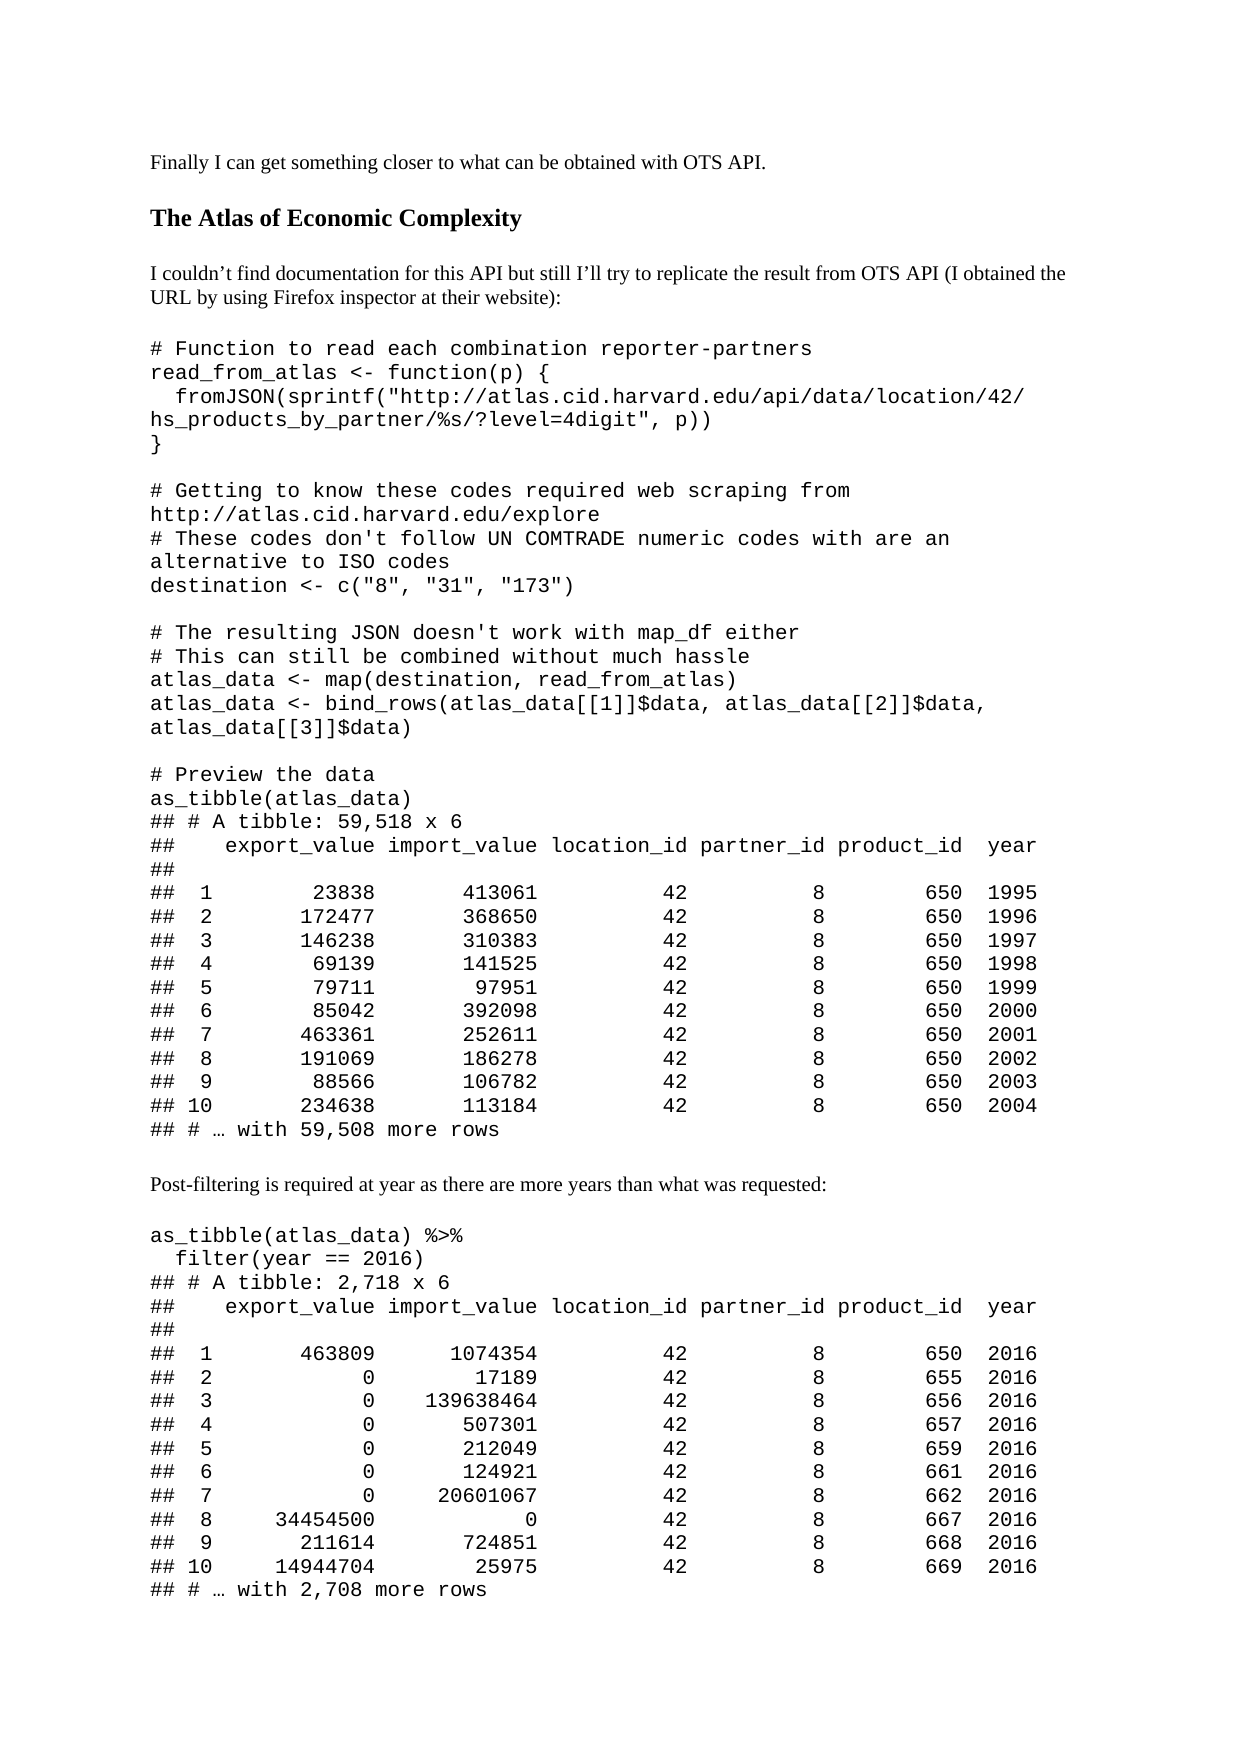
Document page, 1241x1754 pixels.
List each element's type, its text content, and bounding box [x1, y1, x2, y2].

text # These codes don't follow UN COMTRADE numeric codes with are an alternative to ISO codes [150, 528, 1090, 575]
text ## 7 463361 252611 42 8 650 2001 [150, 1024, 1090, 1048]
text I couldn’t find documentation for this API but still I’ll try to replicate the result from OTS API (I obtained the URL by using Firefox inspector at their website): [150, 261, 1090, 309]
text ## [150, 1319, 1090, 1343]
text as_tibble(atlas_data) %>% [150, 1225, 1090, 1248]
text Post-filtering is required at year as there are more years than what was requested: [150, 1172, 1090, 1196]
text ## 2 172477 368650 42 8 650 1996 [150, 906, 1090, 929]
text filter(year == 2016) [150, 1248, 1090, 1272]
text ## 9 88566 106782 42 8 650 2003 [150, 1071, 1090, 1095]
text ## # A tibble: 2,718 x 6 [150, 1272, 1090, 1296]
text The Atlas of Economic Complexity [150, 203, 1090, 232]
text fromJSON(sprintf("http://atlas.cid.harvard.edu/api/data/location/42/hs_products_by_partner/%s/?level=4digit", p)) [150, 386, 1090, 433]
text ## 4 69139 141525 42 8 650 1998 [150, 953, 1090, 977]
text ## # … with 2,708 more rows [150, 1579, 1090, 1603]
text atlas_data <- map(destination, read_from_atlas) [150, 669, 1090, 693]
text ## # … with 59,508 more rows [150, 1119, 1090, 1142]
text ## 2 0 17189 42 8 655 2016 [150, 1367, 1090, 1390]
text Finally I can get something closer to what can be obtained with OTS API. [150, 150, 1090, 174]
text as_tibble(atlas_data) [150, 788, 1090, 811]
text ## 3 146238 310383 42 8 650 1997 [150, 929, 1090, 953]
text read_from_atlas <- function(p) { [150, 362, 1090, 386]
text ## 6 85042 392098 42 8 650 2000 [150, 1001, 1090, 1024]
text ## 6 0 124921 42 8 661 2016 [150, 1461, 1090, 1485]
text ## 3 0 139638464 42 8 656 2016 [150, 1390, 1090, 1414]
text ## 9 211614 724851 42 8 668 2016 [150, 1532, 1090, 1556]
text ## [150, 859, 1090, 882]
text ## 8 191069 186278 42 8 650 2002 [150, 1048, 1090, 1071]
text ## 5 79711 97951 42 8 650 1999 [150, 977, 1090, 1001]
text ## 1 463809 1074354 42 8 650 2016 [150, 1343, 1090, 1367]
text ## # A tibble: 59,518 x 6 [150, 811, 1090, 835]
text # Getting to know these codes required web scraping from http://atlas.cid.harvard.edu/explore [150, 480, 1090, 528]
text ## 4 0 507301 42 8 657 2016 [150, 1414, 1090, 1438]
text ## 7 0 20601067 42 8 662 2016 [150, 1485, 1090, 1508]
text # The resulting JSON doesn't work with map_df either [150, 622, 1090, 646]
text ## 10 14944704 25975 42 8 669 2016 [150, 1556, 1090, 1579]
text ## export_value import_value location_id partner_id product_id year [150, 1296, 1090, 1319]
text ## export_value import_value location_id partner_id product_id year [150, 835, 1090, 859]
text atlas_data <- bind_rows(atlas_data[[1]]$data, atlas_data[[2]]$data, atlas_data[[3]]$data) [150, 693, 1090, 740]
text # Preview the data [150, 764, 1090, 788]
text ## 8 34454500 0 42 8 667 2016 [150, 1508, 1090, 1532]
text ## 10 234638 113184 42 8 650 2004 [150, 1095, 1090, 1119]
text # This can still be combined without much hassle [150, 646, 1090, 669]
text ## 1 23838 413061 42 8 650 1995 [150, 882, 1090, 906]
text # Function to read each combination reporter-partners [150, 338, 1090, 362]
text destination <- c("8", "31", "173") [150, 575, 1090, 598]
text } [150, 433, 1090, 457]
text ## 5 0 212049 42 8 659 2016 [150, 1438, 1090, 1461]
